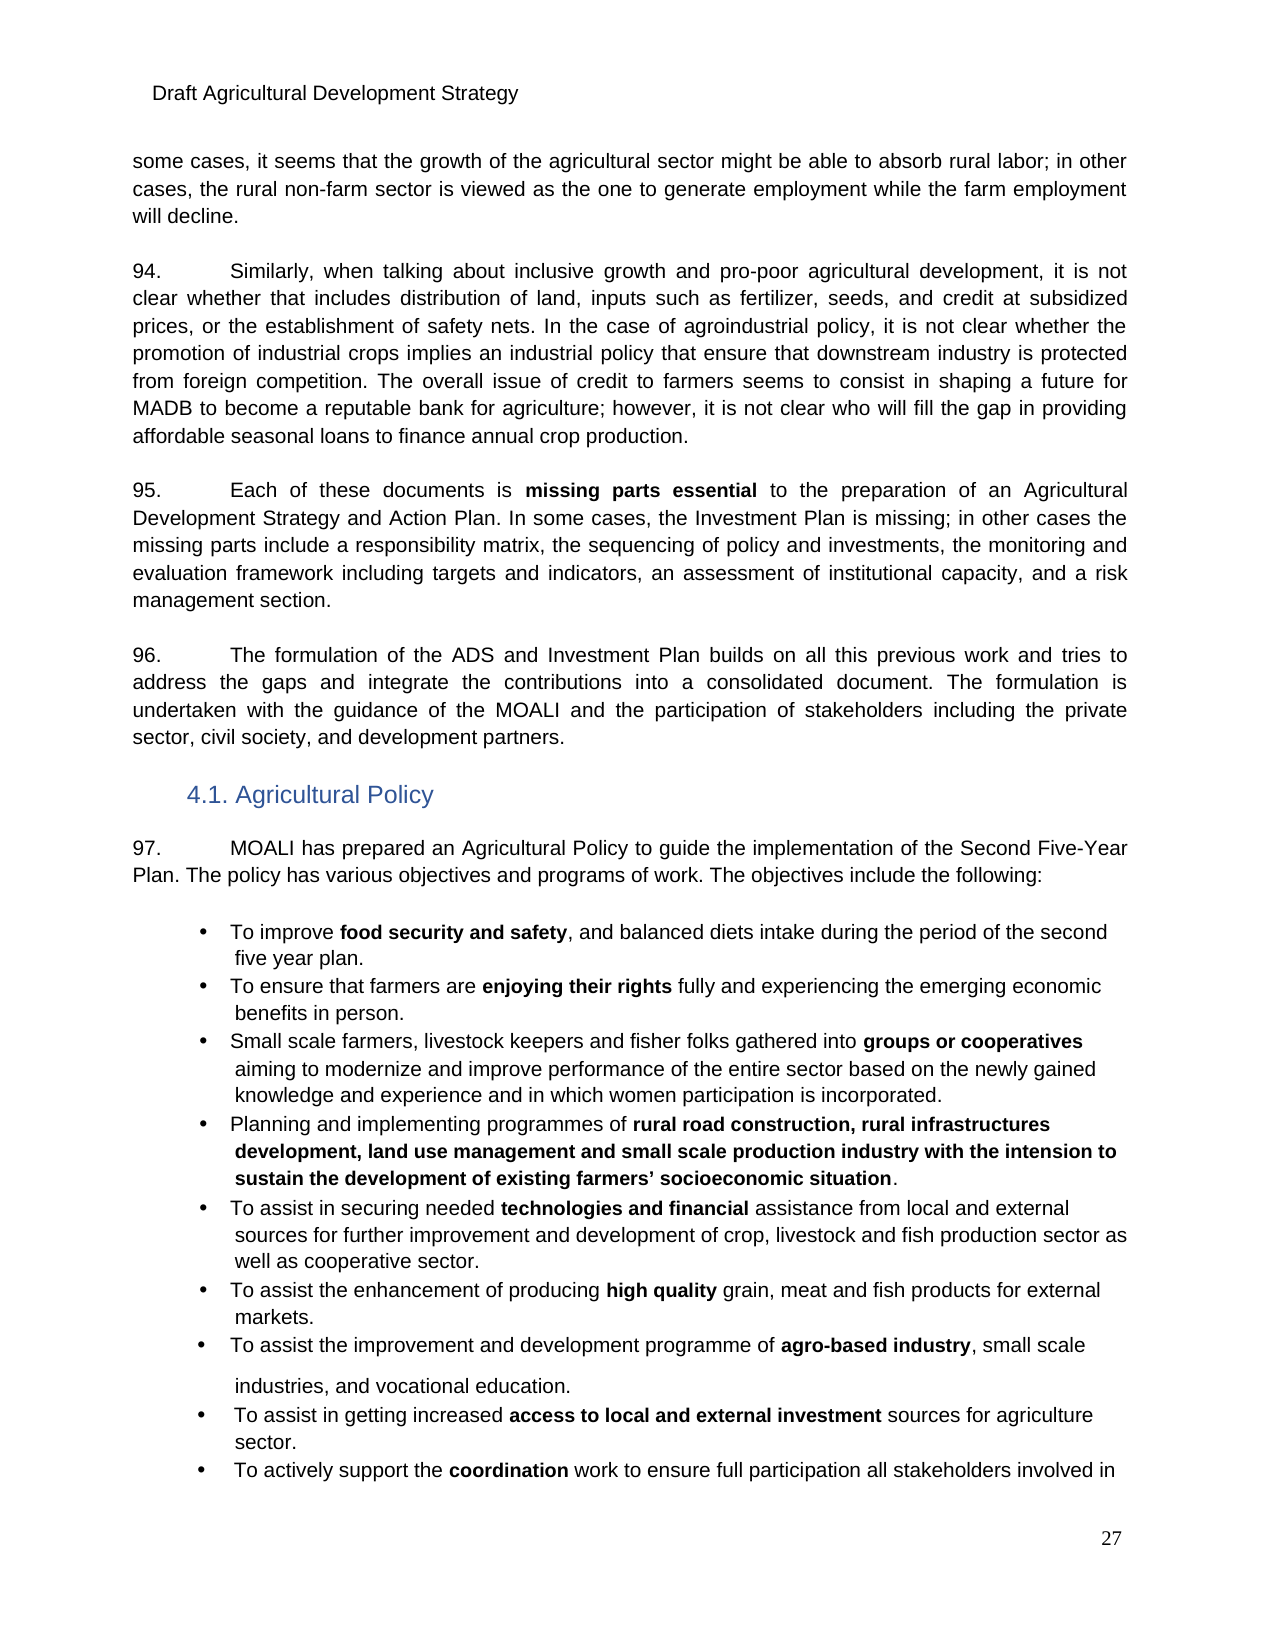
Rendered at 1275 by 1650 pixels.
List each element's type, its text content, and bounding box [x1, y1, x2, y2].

list To ensure that farmers are enjoying their rights fully and experiencing the emerging economic benefits in person. [199, 972, 1129, 1025]
list To assist the enhancement of producing high quality grain, meat and fish products for external markets. [199, 1276, 1129, 1329]
list Planning and implementing programmes of rural road construction, rural infrastructures development, land use management and small scale production industry with the intension to sustain the development of existing farmers’ socioeconomic situation. [199, 1110, 1129, 1190]
list To assist the improvement and development programme of agro-based industry, small scale [132, 1331, 1129, 1358]
subtitle 4.1. Agricultural Policy [132, 780, 1129, 808]
list The formulation of the ADS and Investment Plan builds on all this previous work and tries to address the gaps and integrate the contributions into a consolidated document. The formulation is undertaken with the guidance of the MOALI and the participation of stakeholders including the private sector, civil society, and development partners. [132, 643, 1129, 749]
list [197, 1456, 1129, 1482]
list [132, 149, 1129, 228]
list Small scale farmers, livestock keepers and fisher folks gathered into groups or cooperatives aiming to modernize and improve performance of the entire sector based on the newly gained knowledge and experience and in which women participation is incorporated. [199, 1027, 1129, 1107]
list To assist in getting increased access to local and external investment sources for agriculture sector. [197, 1401, 1129, 1454]
list Each of these documents is missing parts essential to the preparation of an Agricultural Development Strategy and Action Plan. In some cases, the Investment Plan is missing; in other cases the missing parts include a responsibility matrix, the sequencing of policy and investments, the monitoring and evaluation framework including targets and indicators, an assessment of institutional capacity, and a risk management section. [132, 478, 1129, 612]
text industries, and vocational education. [132, 1373, 1129, 1397]
list To assist in securing needed technologies and financial assistance from local and external sources for further improvement and development of crop, livestock and fish production sector as well as cooperative sector. [199, 1193, 1129, 1273]
list MOALI has prepared an Agricultural Policy to guide the implementation of the Second Five-Year Plan. The policy has various objectives and programs of work. The objectives include the following: [132, 836, 1129, 887]
list To improve food security and safety, and balanced diets intake during the period of the second five year plan. [199, 918, 1129, 970]
list Similarly, when talking about inclusive growth and pro-poor agricultural development, it is not clear whether that includes distribution of land, inputs such as fertilizer, seeds, and credit at subsidized prices, or the establishment of safety nets. In the case of agroindustrial policy, it is not clear whether the promotion of industrial crops implies an industrial policy that ensure that downstream industry is protected from foreign competition. The overall issue of credit to farmers seems to consist in shaping a future for MADB to become a reputable bank for agriculture; however, it is not clear who will fill the gap in providing affordable seasonal loans to finance annual crop production. [132, 258, 1129, 447]
